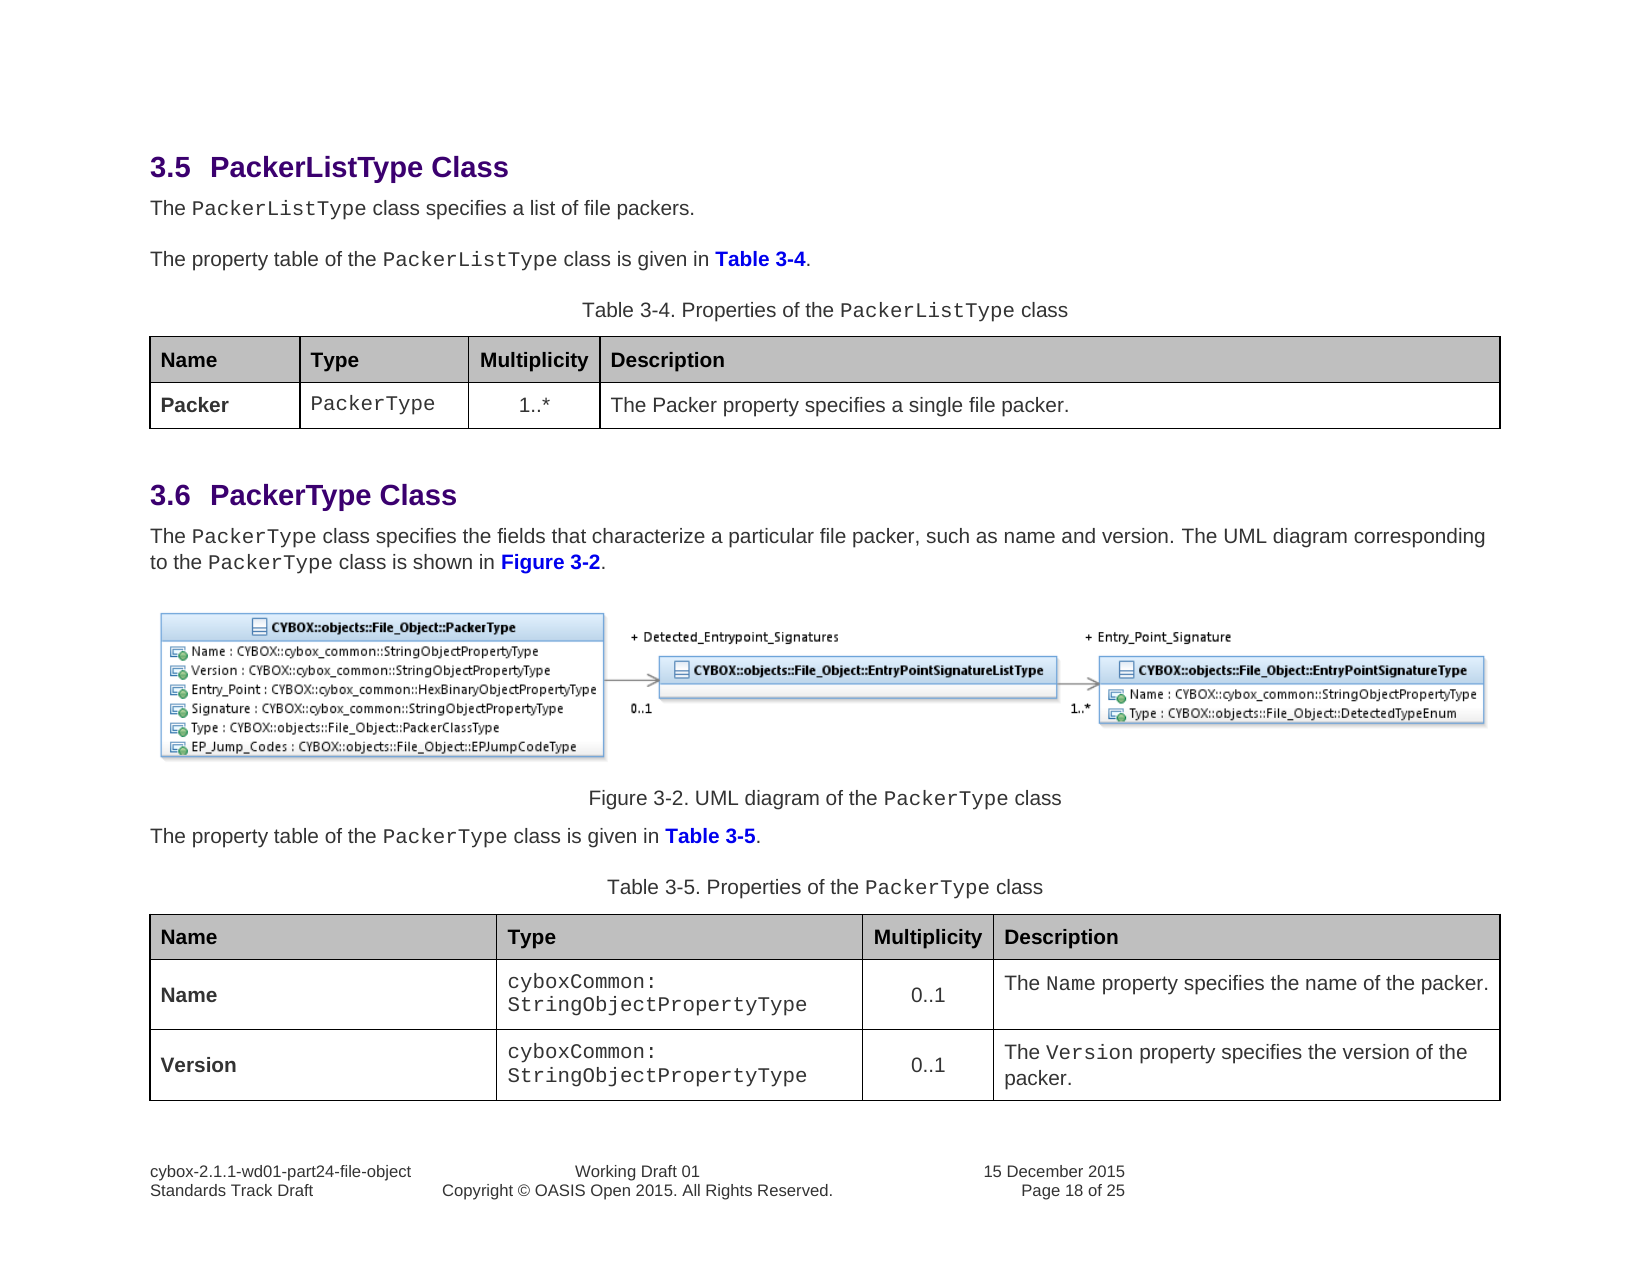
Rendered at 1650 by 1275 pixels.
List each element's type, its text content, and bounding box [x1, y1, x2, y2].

table_cell The Packer property specifies a single file packer. [601, 383, 1499, 428]
table_cell cyboxCommon: StringObjectPropertyType [497, 1030, 862, 1100]
text Figure 3-2. UML diagram of the PackerType class [150, 786, 1500, 812]
table_header Description [994, 915, 1499, 959]
table_header Name [151, 337, 299, 382]
table_cell 1..* [469, 383, 599, 428]
table_cell The Name property specifies the name of the packer. [994, 960, 1499, 1028]
table_header Multiplicity [469, 337, 599, 382]
table_header Type [301, 337, 468, 382]
table_cell cyboxCommon: StringObjectPropertyType [497, 960, 862, 1028]
picture [150, 600, 1500, 774]
text The PackerType class specifies the fields that characterize a particular file packer, such as name and version. The UML diagram corresponding to the PackerType class is shown in Figure 3-2. [150, 524, 1500, 575]
table_cell Packer [151, 383, 299, 428]
subtitle PackerType Class [150, 478, 1500, 511]
table_header Type [497, 915, 862, 959]
table_cell Version [151, 1030, 496, 1100]
table_cell PackerType [301, 383, 468, 428]
table_cell Name [151, 960, 496, 1028]
subtitle PackerListType Class [150, 150, 1500, 183]
table_cell The Version property specifies the version of the packer. [994, 1030, 1499, 1100]
table_header Multiplicity [863, 915, 993, 959]
table_cell 0..1 [863, 1030, 993, 1100]
table_header Name [151, 915, 496, 959]
table_header Description [601, 337, 1499, 382]
text The PackerListType class specifies a list of file packers. [150, 196, 1500, 222]
table_cell 0..1 [863, 960, 993, 1028]
